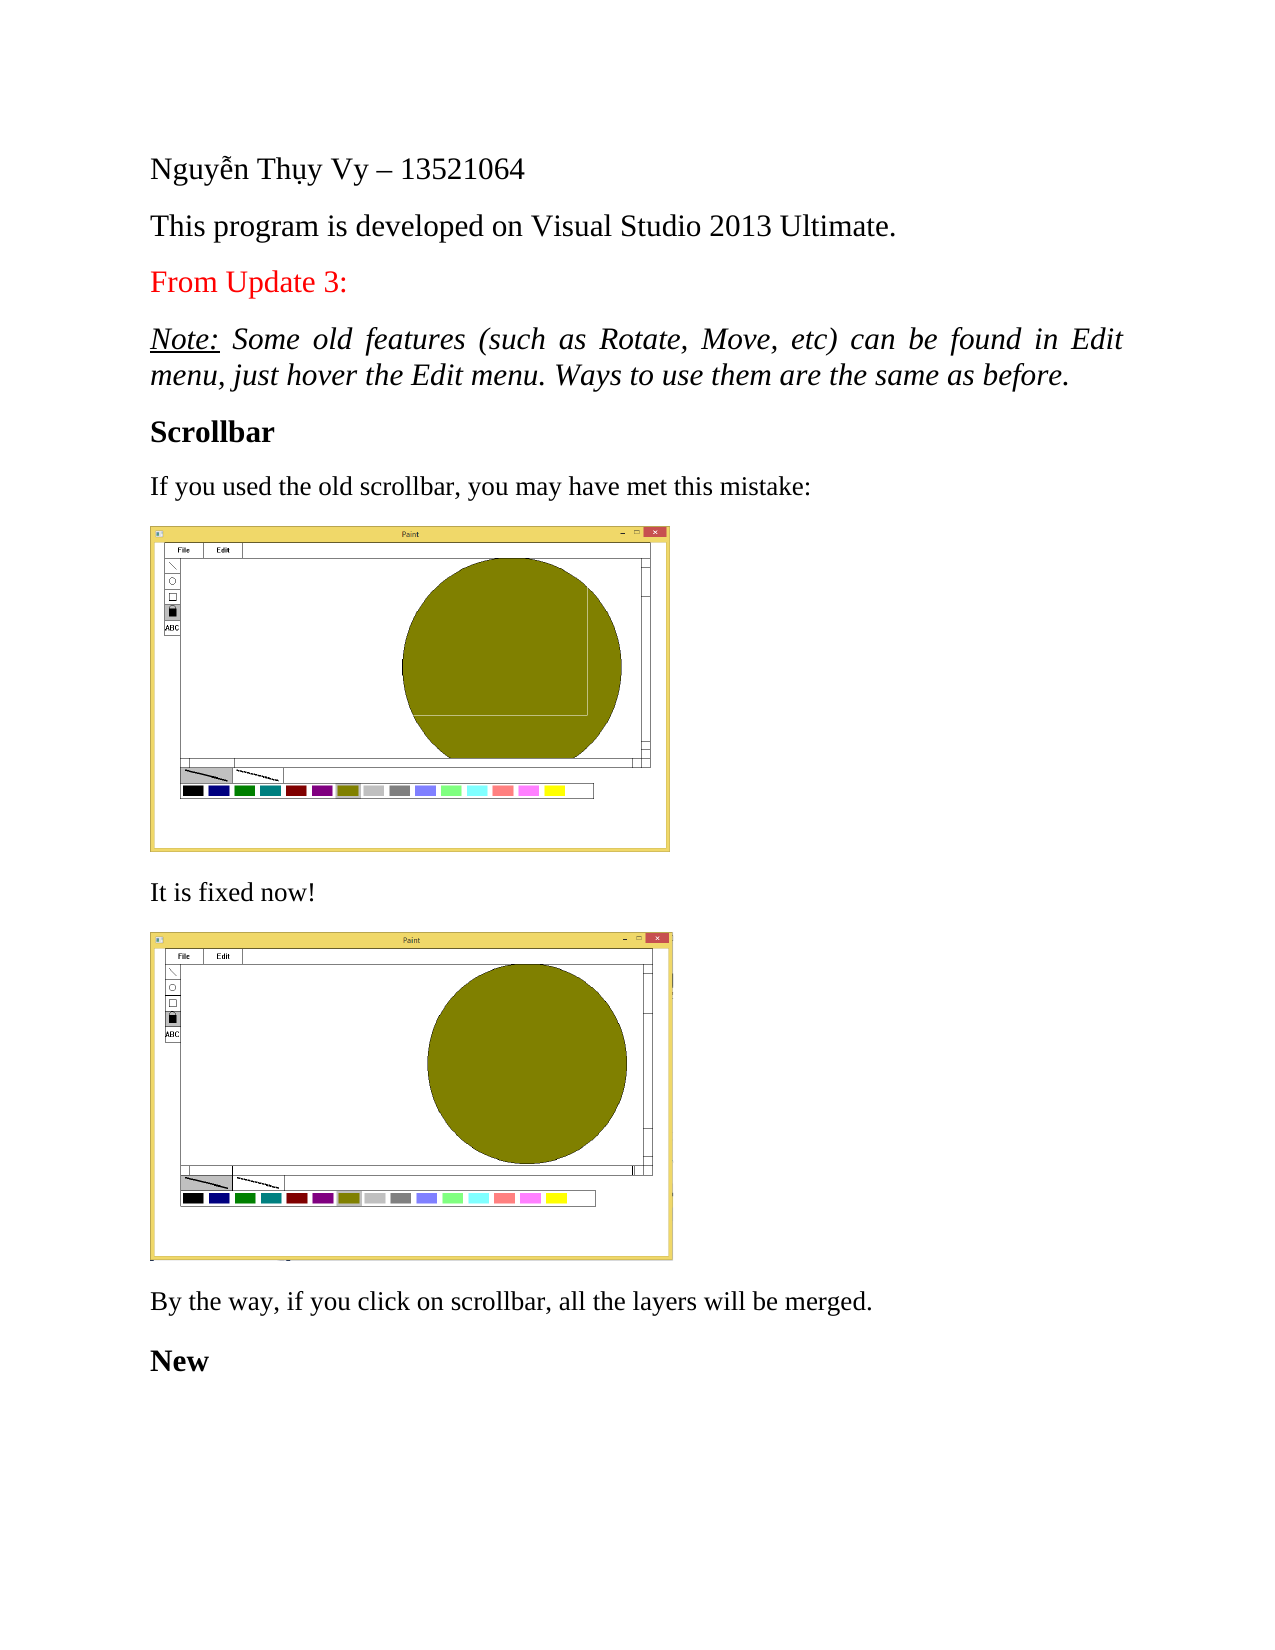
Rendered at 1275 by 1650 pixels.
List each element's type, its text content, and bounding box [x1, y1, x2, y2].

text Note: Some old features (such as Rotate, Move, etc) can be found in Edit menu, just hover the Edit menu. Ways to use them are the same as before. [150, 320, 1125, 392]
text It is fixed now! [150, 876, 1125, 907]
picture [150, 932, 674, 1261]
picture [150, 526, 670, 852]
text Nguyễn Thụy Vy – 13521064 [150, 150, 1125, 186]
text Scrollbar [150, 413, 1125, 449]
text From Update 3: [150, 263, 1125, 299]
text This program is developed on Visual Studio 2013 Ultimate. [150, 207, 1125, 243]
text New [150, 1342, 1125, 1378]
text By the way, if you click on scrollbar, all the layers will be merged. [150, 1285, 1125, 1316]
text If you used the old scrollbar, you may have met this mistake: [150, 470, 1125, 501]
